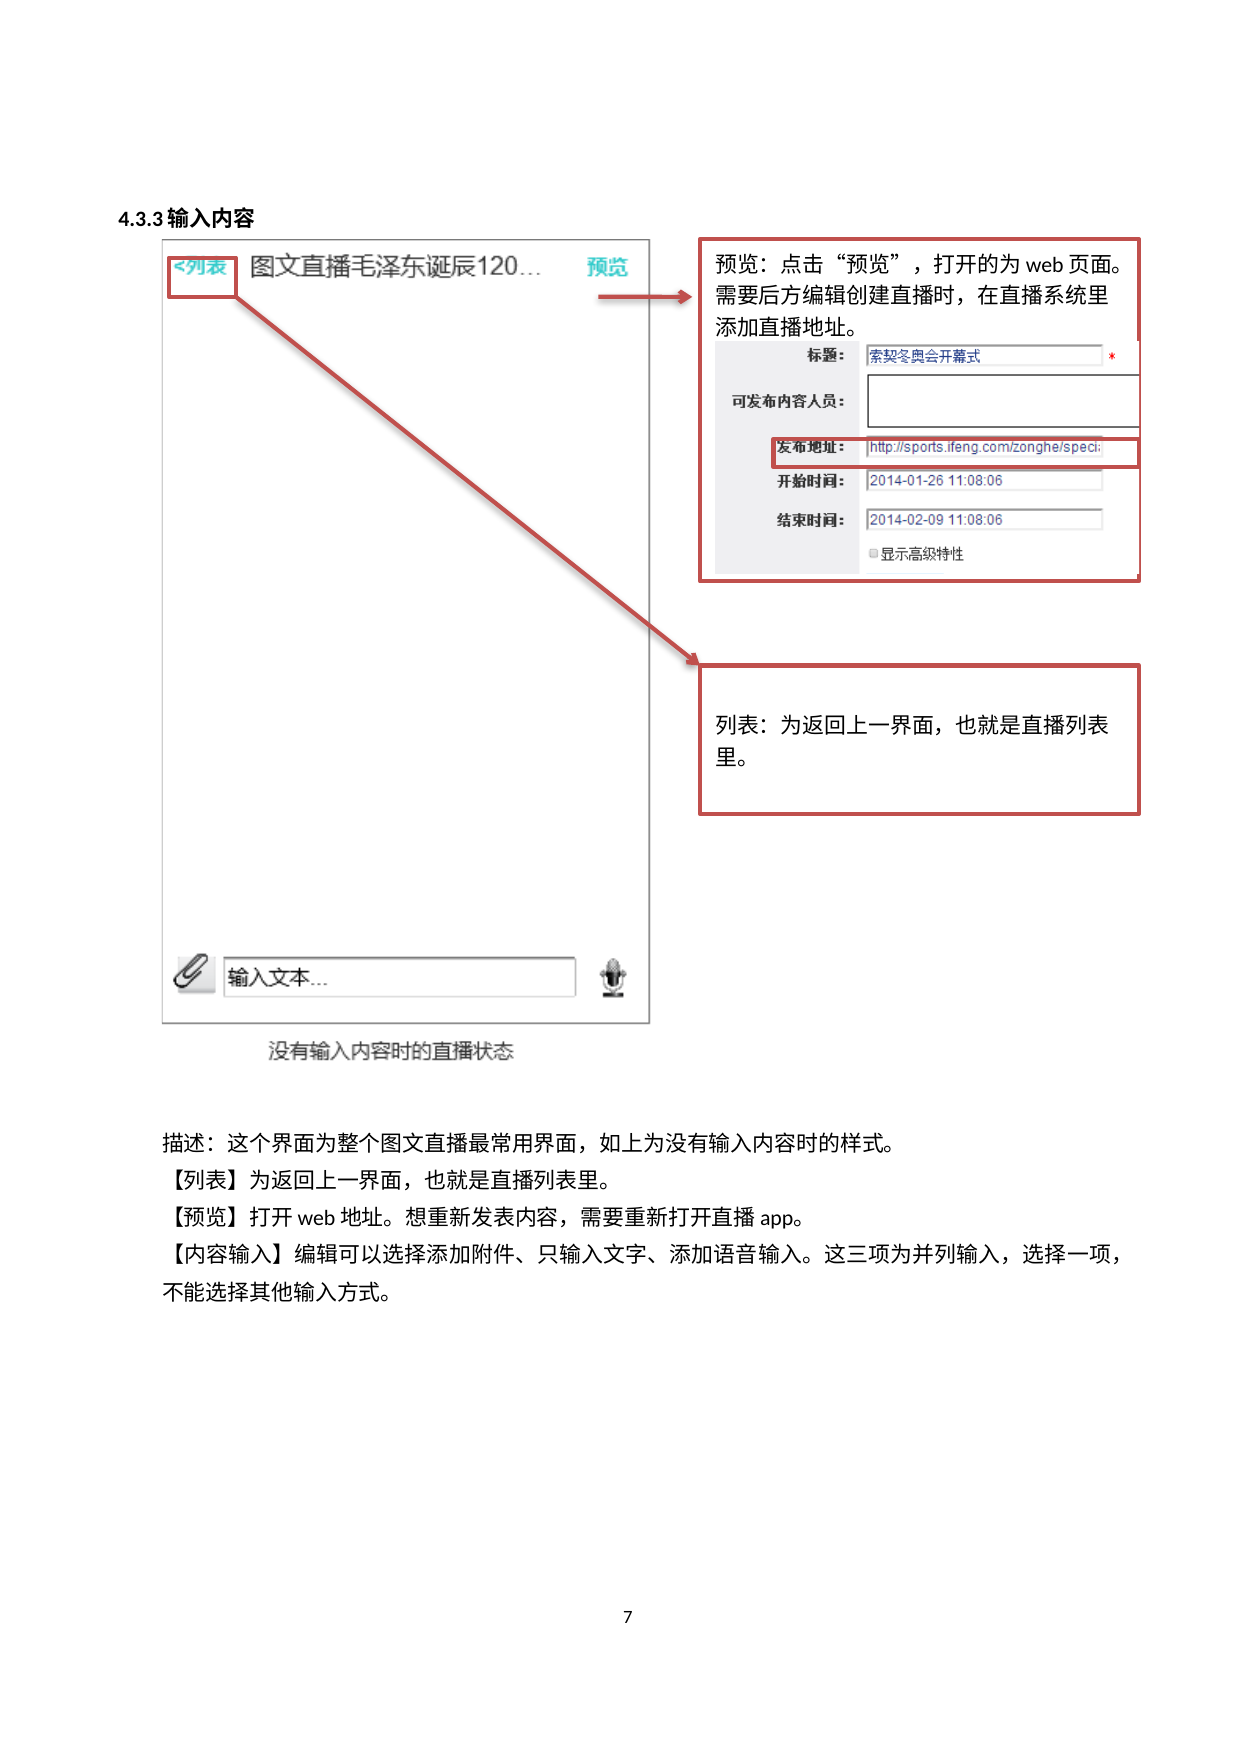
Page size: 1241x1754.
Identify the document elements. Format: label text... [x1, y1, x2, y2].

picture [171, 260, 234, 295]
text 描述：这个界面为整个图文直播最常用界面，如上为没有输入内容时的样式。 [162, 1125, 1137, 1158]
picture [715, 341, 1140, 574]
text 【内容输入】编辑可以选择添加附件、只输入文字、添加语音输入。这三项为并列输入，选择一项，不能选择其他输入方式。 [162, 1237, 1137, 1307]
text 【列表】为返回上一界面，也就是直播列表里。 [162, 1162, 1137, 1195]
picture [161, 239, 665, 1065]
subtitle 4.3.3输入内容 [118, 201, 1137, 233]
picture [776, 441, 1137, 465]
text 【预览】打开web地址。想重新发表内容，需要重新打开直播app。 [162, 1199, 1137, 1232]
